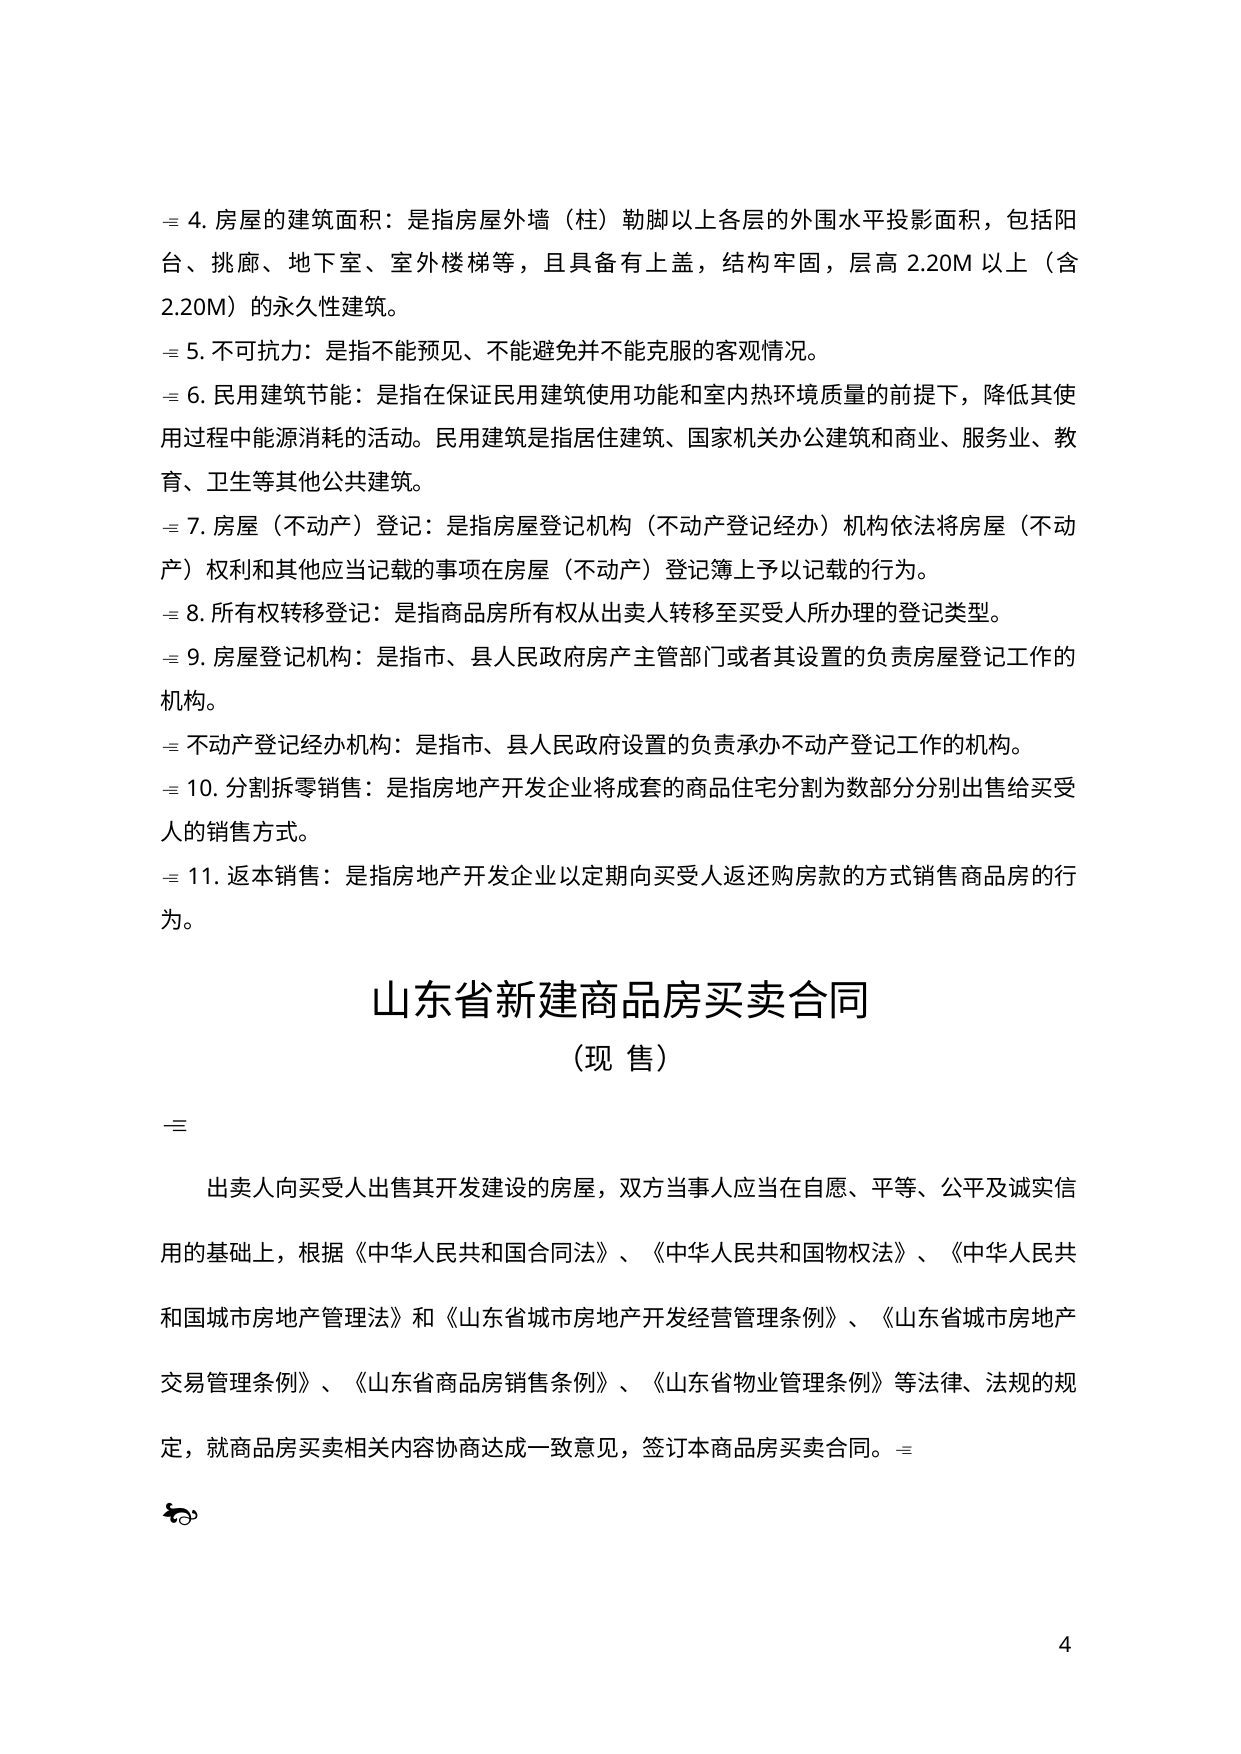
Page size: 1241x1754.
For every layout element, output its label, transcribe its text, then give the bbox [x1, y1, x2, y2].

text  5. 不可抗力：是指不能预见、不能避免并不能克服的客观情况。 [161, 324, 1079, 368]
text  7. 房屋（不动产）登记：是指房屋登记机构（不动产登记经办）机构依法将房屋（不动产）权利和其他应当记载的事项在房屋（不动产）登记簿上予以记载的行为。 [161, 499, 1079, 587]
text  [161, 1089, 1079, 1154]
text  [161, 1479, 1079, 1544]
text  不动产登记经办机构：是指市、县人民政府设置的负责承办不动产登记工作的机构。 [161, 718, 1079, 762]
text  9. 房屋登记机构：是指市、县人民政府房产主管部门或者其设置的负责房屋登记工作的机构。 [161, 631, 1079, 718]
text （现 售） [161, 1024, 1079, 1089]
text  6. 民用建筑节能：是指在保证民用建筑使用功能和室内热环境质量的前提下，降低其使用过程中能源消耗的活动。民用建筑是指居住建筑、国家机关办公建筑和商业、服务业、教育、卫生等其他公共建筑。 [161, 368, 1079, 499]
text  4. 房屋的建筑面积：是指房屋外墙（柱）勒脚以上各层的外围水平投影面积，包括阳台、挑廊、地下室、室外楼梯等，且具备有上盖，结构牢固，层高2.20M以上（含2.20M）的永久性建筑。 [161, 193, 1079, 324]
text  10. 分割拆零销售：是指房地产开发企业将成套的商品住宅分割为数部分分别出售给买受人的销售方式。 [161, 762, 1079, 849]
text 山东省新建商品房买卖合同 [161, 981, 1079, 1024]
text  11. 返本销售：是指房地产开发企业以定期向买受人返还购房款的方式销售商品房的行为。 [161, 849, 1079, 937]
text  8. 所有权转移登记：是指商品房所有权从出卖人转移至买受人所办理的登记类型。 [161, 587, 1079, 631]
text 出卖人向买受人出售其开发建设的房屋，双方当事人应当在自愿、平等、公平及诚实信用的基础上，根据《中华人民共和国合同法》、《中华人民共和国物权法》、《中华人民共和国城市房地产管理法》和《山东省城市房地产开发经营管理条例》、《山东省城市房地产交易管理条例》、《山东省商品房销售条例》、《山东省物业管理条例》等法律、法规的规定，就商品房买卖相关内容协商达成一致意见，签订本商品房买卖合同。 [161, 1154, 1079, 1479]
